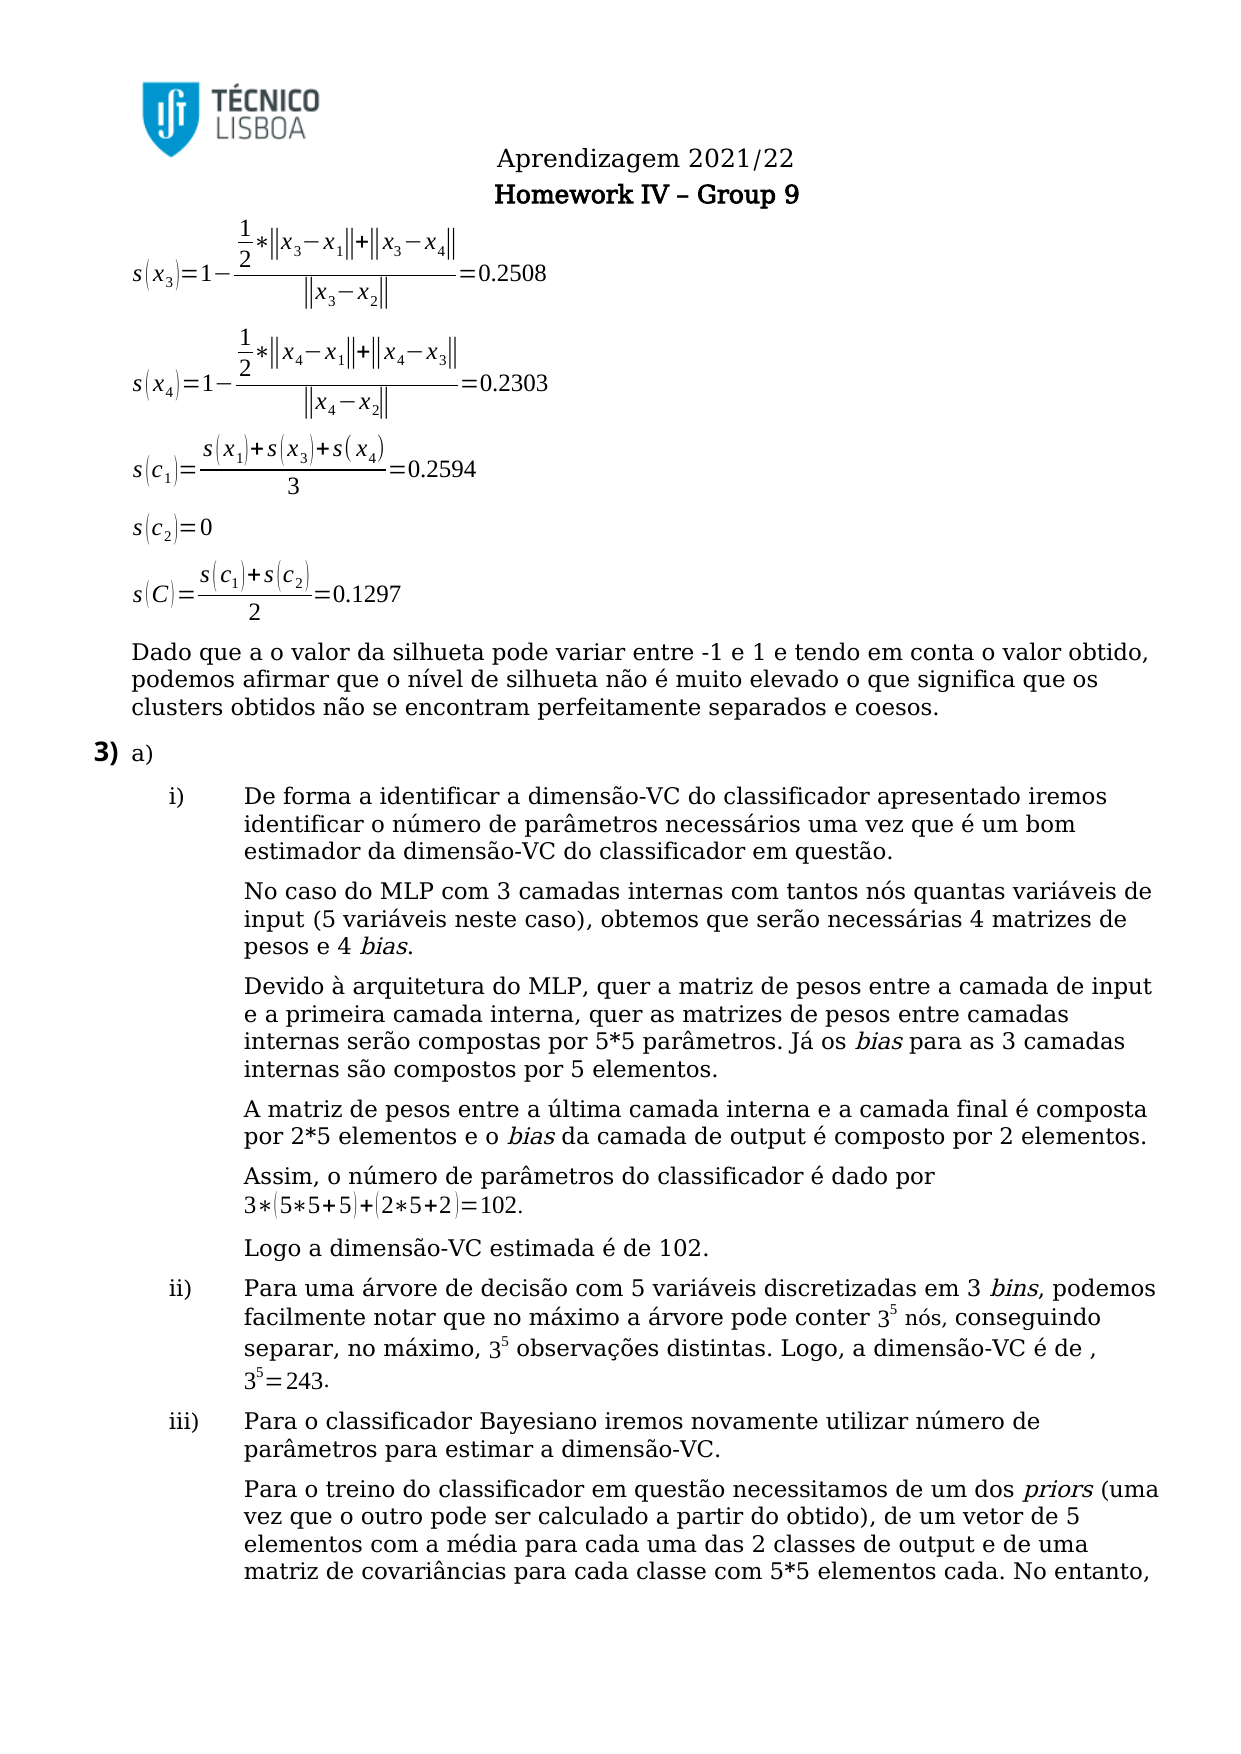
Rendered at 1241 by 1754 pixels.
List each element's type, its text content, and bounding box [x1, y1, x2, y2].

list a) [94, 733, 1162, 769]
text A matriz de pesos entre a última camada interna e a camada final é composta por 2*5 elementos e o bias da camada de output é composto por 2 elementos. [244, 1094, 1162, 1149]
text Devido à arquitetura do MLP, quer a matriz de pesos entre a camada de input e a primeira camada interna, quer as matrizes de pesos entre camadas internas serão compostas por 5*5 parâmetros. Já os bias para as 3 camadas internas são compostos por 5 elementos. [244, 972, 1162, 1082]
picture [131, 73, 329, 167]
text Assim, o número de parâmetros do classificador é dado por . [244, 1162, 1162, 1221]
text Dado que a o valor da silhueta pode variar entre -1 e 1 e tendo em conta o valor obtido, podemos afirmar que o nível de silhueta não é muito elevado o que significa que os clusters obtidos não se encontram perfeitamente separados e coesos. [131, 638, 1162, 720]
list Para uma árvore de decisão com 5 variáveis discretizadas em 3 bins, podemos facilmente notar que no máximo a árvore pode conter nós, conseguindo separar, no máximo, observações distintas. Logo, a dimensão-VC é de , . [169, 1273, 1162, 1394]
text Logo a dimensão-VC estimada é de 102. [244, 1233, 1162, 1261]
list Para o classificador Bayesiano iremos novamente utilizar número de parâmetros para estimar a dimensão-VC. [169, 1407, 1162, 1462]
text No caso do MLP com 3 camadas internas com tantos nós quantas variáveis de input (5 variáveis neste caso), obtemos que serão necessárias 4 matrizes de pesos e 4 bias. [244, 877, 1162, 959]
list De forma a identificar a dimensão-VC do classificador apresentado iremos identificar o número de parâmetros necessários uma vez que é um bom estimador da dimensão-VC do classificador em questão. [169, 782, 1162, 864]
